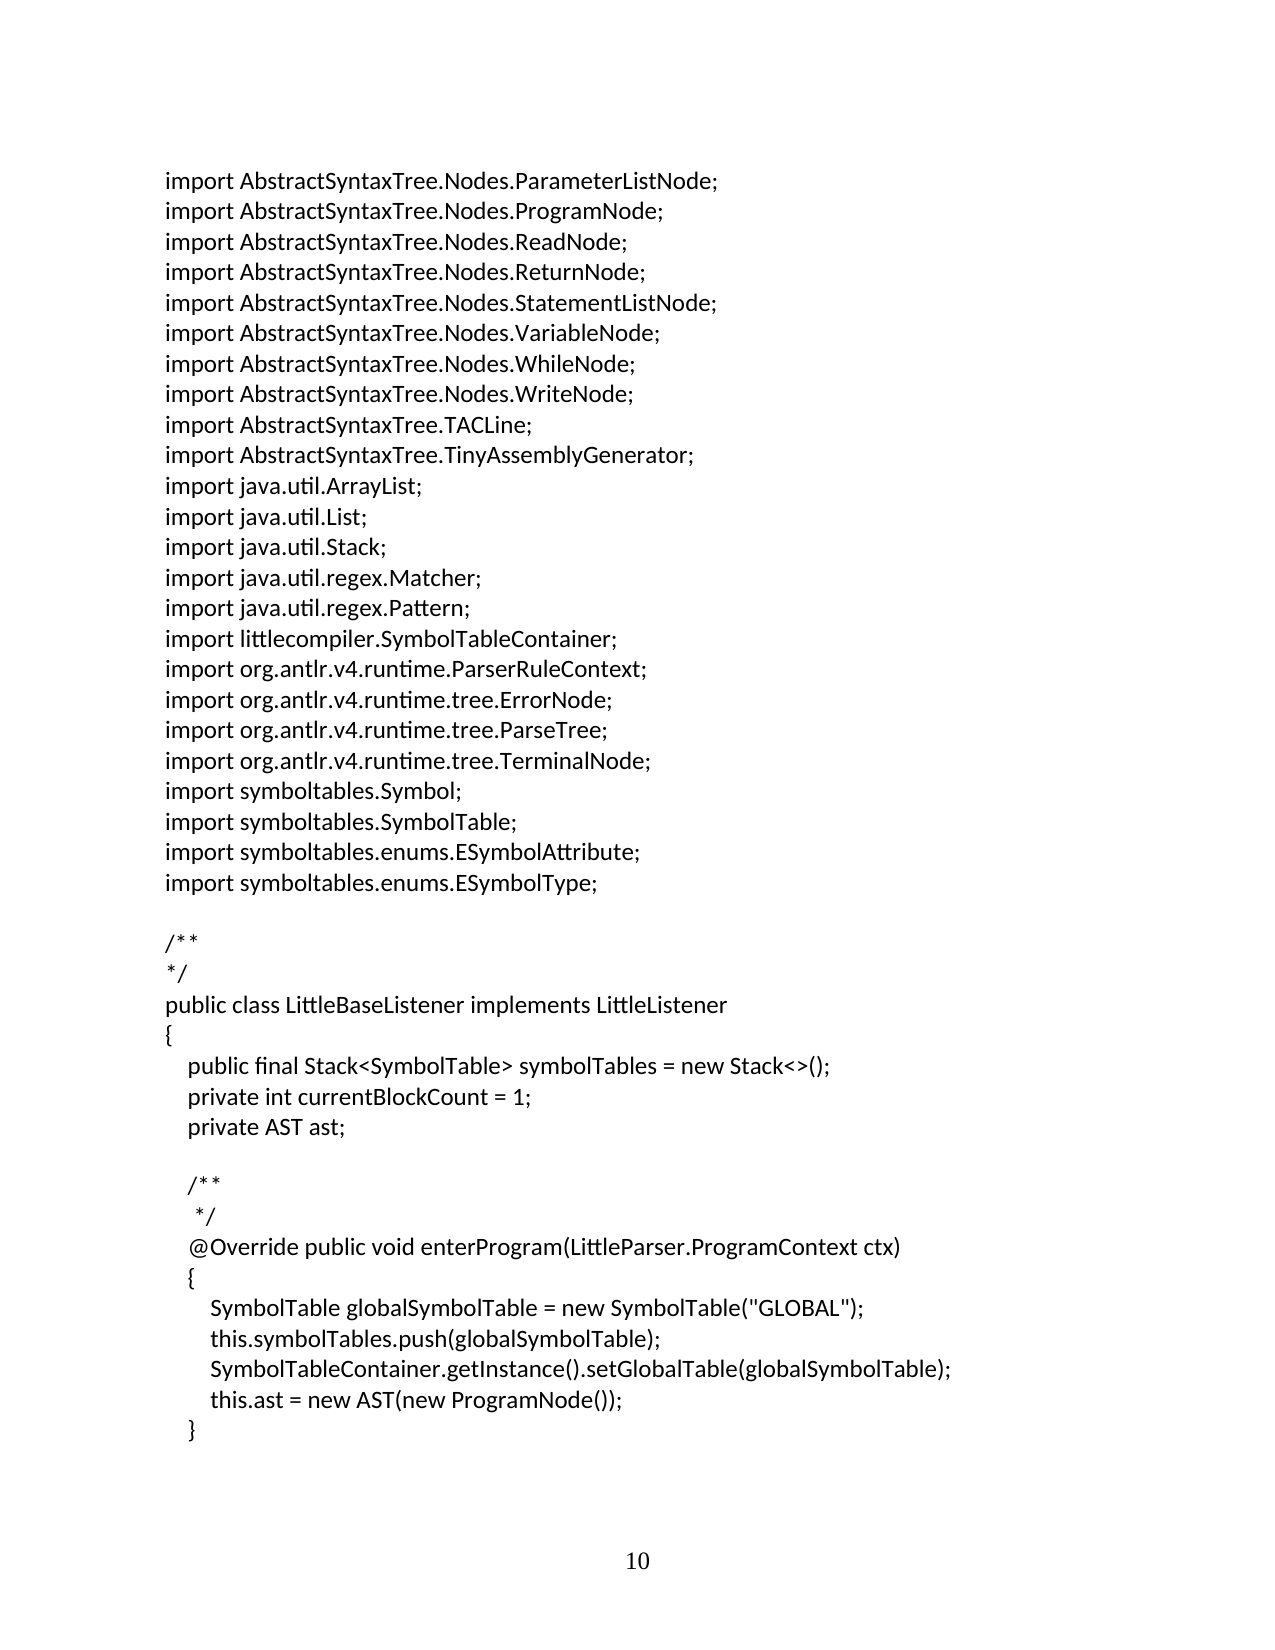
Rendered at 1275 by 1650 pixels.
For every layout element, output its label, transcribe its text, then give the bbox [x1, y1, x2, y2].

text import org.antlr.v4.runtime.ParserRuleContext; [165, 653, 1110, 684]
text import symboltables.Symbol; [165, 775, 1110, 806]
text import littlecompiler.SymbolTableContainer; [165, 623, 1110, 653]
text import AbstractSyntaxTree.Nodes.ParameterListNode; [165, 165, 1110, 196]
text import AbstractSyntaxTree.Nodes.WriteNode; [165, 379, 1110, 409]
text import AbstractSyntaxTree.Nodes.ProgramNode; [165, 196, 1110, 226]
text import AbstractSyntaxTree.Nodes.ReturnNode; [165, 257, 1110, 287]
text /** [165, 1170, 1110, 1201]
text import org.antlr.v4.runtime.tree.TerminalNode; [165, 745, 1110, 775]
text { [165, 1262, 1110, 1292]
text import org.antlr.v4.runtime.tree.ParseTree; [165, 714, 1110, 745]
text private AST ast; [165, 1111, 1110, 1142]
text /** [165, 928, 1110, 958]
text { [165, 1019, 1110, 1050]
text import java.util.ArrayList; [165, 470, 1110, 501]
text import symboltables.enums.ESymbolAttribute; [165, 836, 1110, 867]
text this.ast = new AST(new ProgramNode()); [165, 1384, 1110, 1414]
text import AbstractSyntaxTree.Nodes.VariableNode; [165, 318, 1110, 348]
text } [165, 1414, 1110, 1445]
text import AbstractSyntaxTree.Nodes.ReadNode; [165, 226, 1110, 257]
text private int currentBlockCount = 1; [165, 1081, 1110, 1111]
text public class LittleBaseListener implements LittleListener [165, 989, 1110, 1019]
text import java.util.Stack; [165, 531, 1110, 562]
text import AbstractSyntaxTree.TinyAssemblyGenerator; [165, 440, 1110, 470]
text import AbstractSyntaxTree.TACLine; [165, 409, 1110, 440]
text @Override public void enterProgram(LittleParser.ProgramContext ctx) [165, 1231, 1110, 1262]
text import java.util.regex.Pattern; [165, 592, 1110, 623]
text import symboltables.enums.ESymbolType; [165, 867, 1110, 897]
text this.symbolTables.push(globalSymbolTable); [165, 1323, 1110, 1353]
text import AbstractSyntaxTree.Nodes.StatementListNode; [165, 287, 1110, 318]
text import java.util.regex.Matcher; [165, 562, 1110, 592]
text import java.util.List; [165, 501, 1110, 531]
text import AbstractSyntaxTree.Nodes.WhileNode; [165, 348, 1110, 379]
text SymbolTableContainer.getInstance().setGlobalTable(globalSymbolTable); [165, 1353, 1110, 1384]
text SymbolTable globalSymbolTable = new SymbolTable("GLOBAL"); [165, 1292, 1110, 1323]
text */ [165, 958, 1110, 989]
text import symboltables.SymbolTable; [165, 806, 1110, 836]
text import org.antlr.v4.runtime.tree.ErrorNode; [165, 684, 1110, 714]
text public final Stack<SymbolTable> symbolTables = new Stack<>(); [165, 1050, 1110, 1081]
text */ [165, 1201, 1110, 1231]
